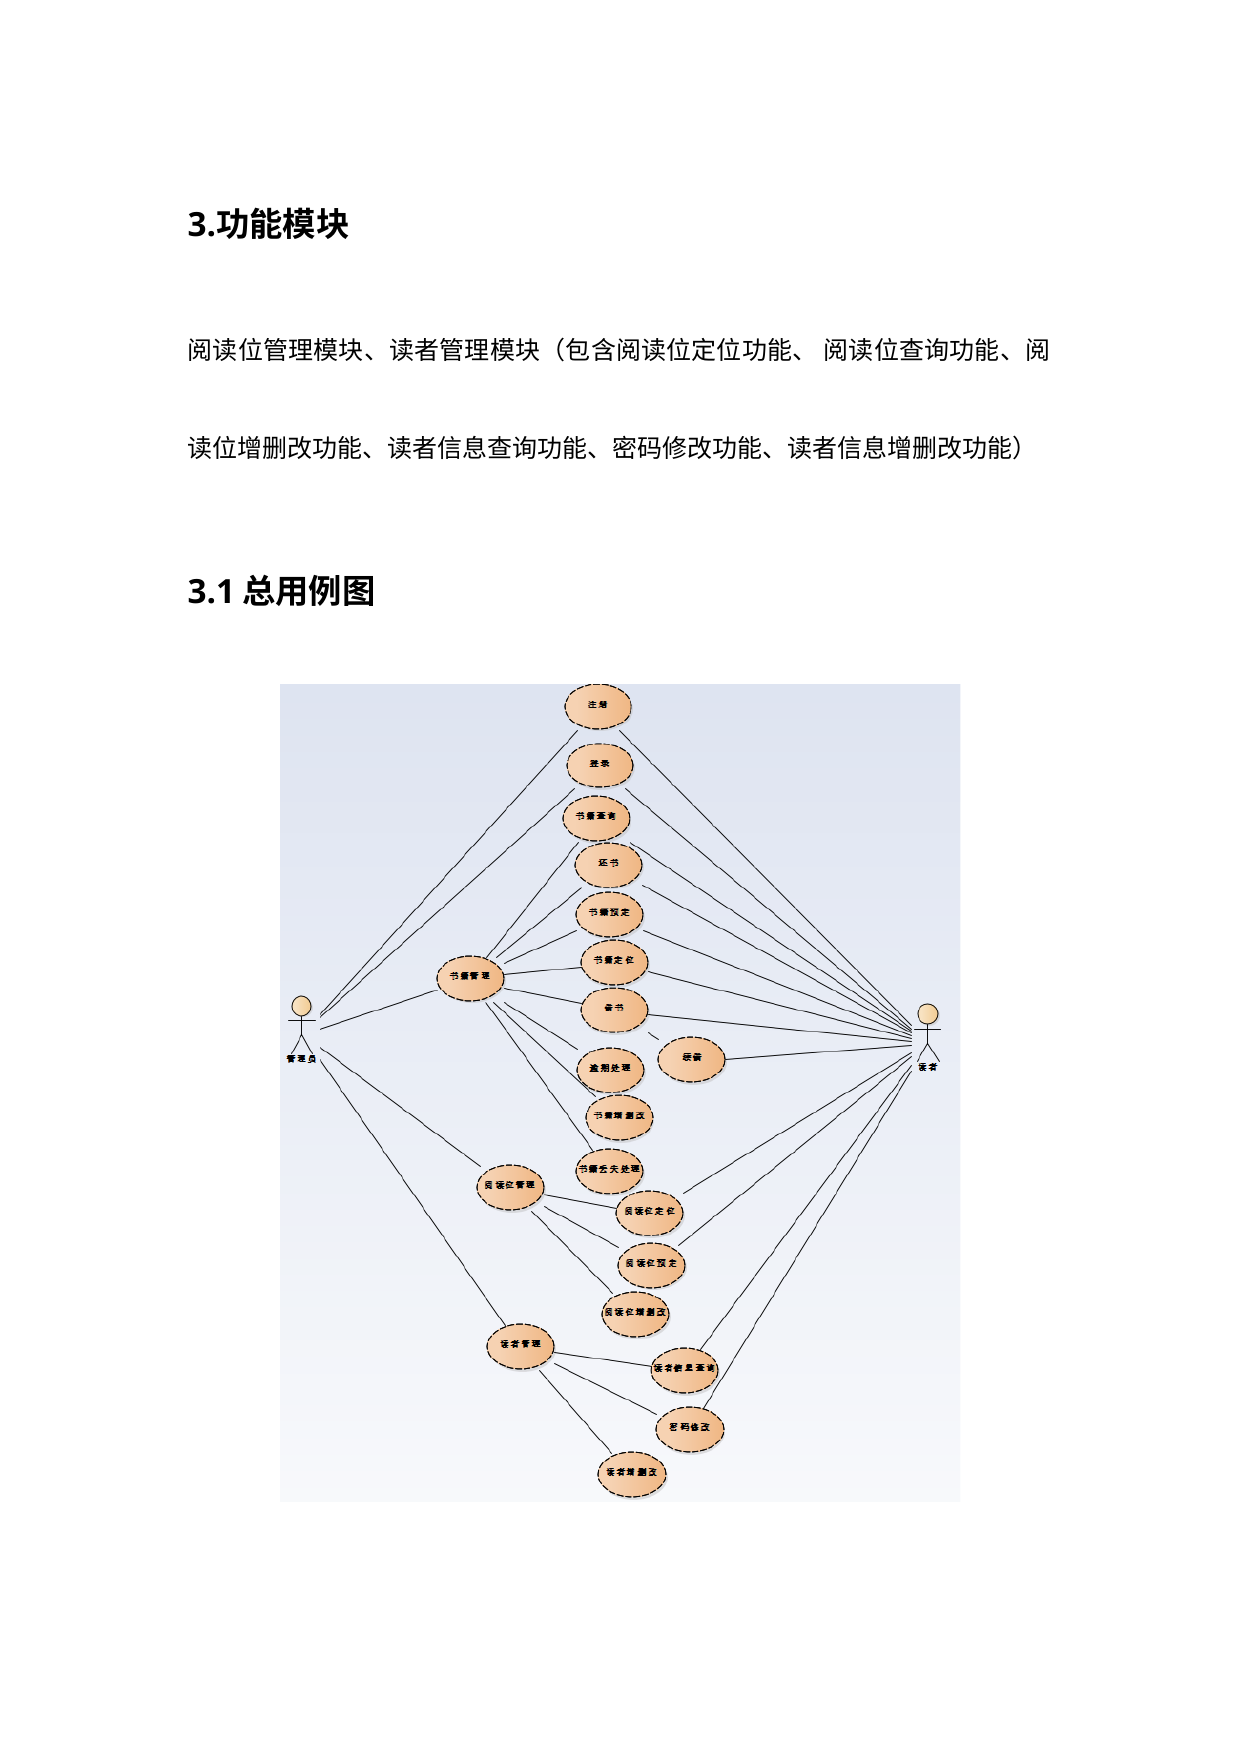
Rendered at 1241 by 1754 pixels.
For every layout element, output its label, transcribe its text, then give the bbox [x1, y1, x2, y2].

picture [280, 684, 961, 1502]
subtitle 3.1总用例图 [187, 557, 1053, 622]
text 阅读位管理模块、读者管理模块（包含阅读位定位功能、 阅读位查询功能、阅读位增删改功能、读者信息查询功能、密码修改功能、读者信息增删改功能） [187, 316, 1053, 479]
subtitle 3.功能模块 [187, 189, 1053, 254]
